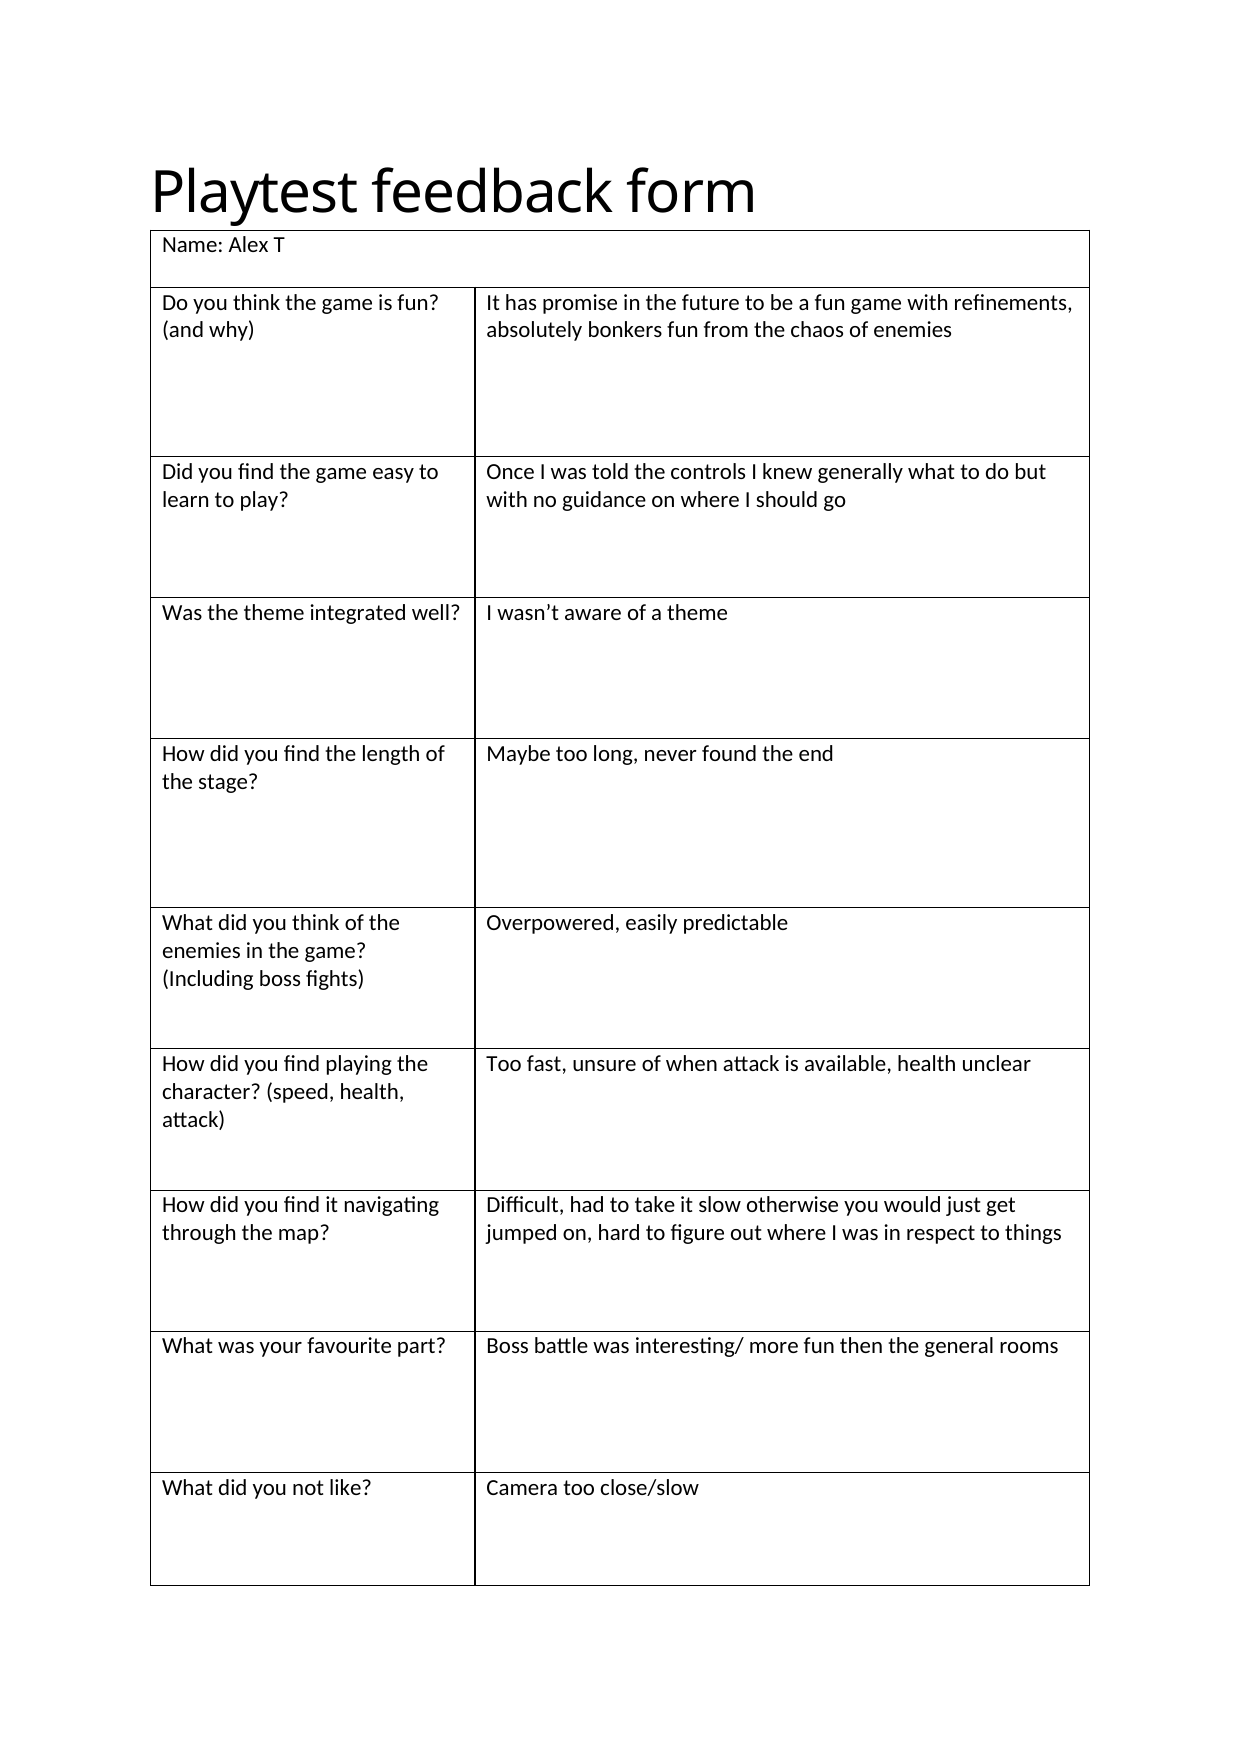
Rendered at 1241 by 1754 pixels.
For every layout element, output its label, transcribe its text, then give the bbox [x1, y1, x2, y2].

title Playtest feedback form [150, 150, 1090, 229]
table_cell Was the theme integrated well? [151, 598, 474, 738]
table_cell Do you think the game is fun? (and why) [151, 288, 474, 456]
table_cell How did you find the length of the stage? [151, 739, 474, 907]
table_cell Maybe too long, never found the end [476, 739, 1089, 907]
table_cell What did you think of the enemies in the game? (Including boss fights) [151, 908, 474, 1048]
table_cell Too fast, unsure of when attack is available, health unclear [476, 1049, 1089, 1189]
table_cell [476, 1473, 1089, 1585]
table_cell How did you find it navigating through the map? [151, 1191, 474, 1331]
table_cell Did you find the game easy to learn to play? [151, 457, 474, 597]
table_header Name: Alex T [151, 231, 1089, 287]
table_cell Difficult, had to take it slow otherwise you would just get jumped on, hard to figure out where I was in respect to things [476, 1191, 1089, 1331]
table_cell What was your favourite part? [151, 1332, 474, 1472]
table_cell Boss battle was interesting/ more fun then the general rooms [476, 1332, 1089, 1472]
table_cell Once I was told the controls I knew generally what to do but with no guidance on where I should go [476, 457, 1089, 597]
table_cell It has promise in the future to be a fun game with refinements, absolutely bonkers fun from the chaos of enemies [476, 288, 1089, 456]
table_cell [151, 1473, 474, 1585]
table_cell Overpowered, easily predictable [476, 908, 1089, 1048]
table_cell How did you find playing the character? (speed, health, attack) [151, 1049, 474, 1189]
table_cell I wasn’t aware of a theme [476, 598, 1089, 738]
